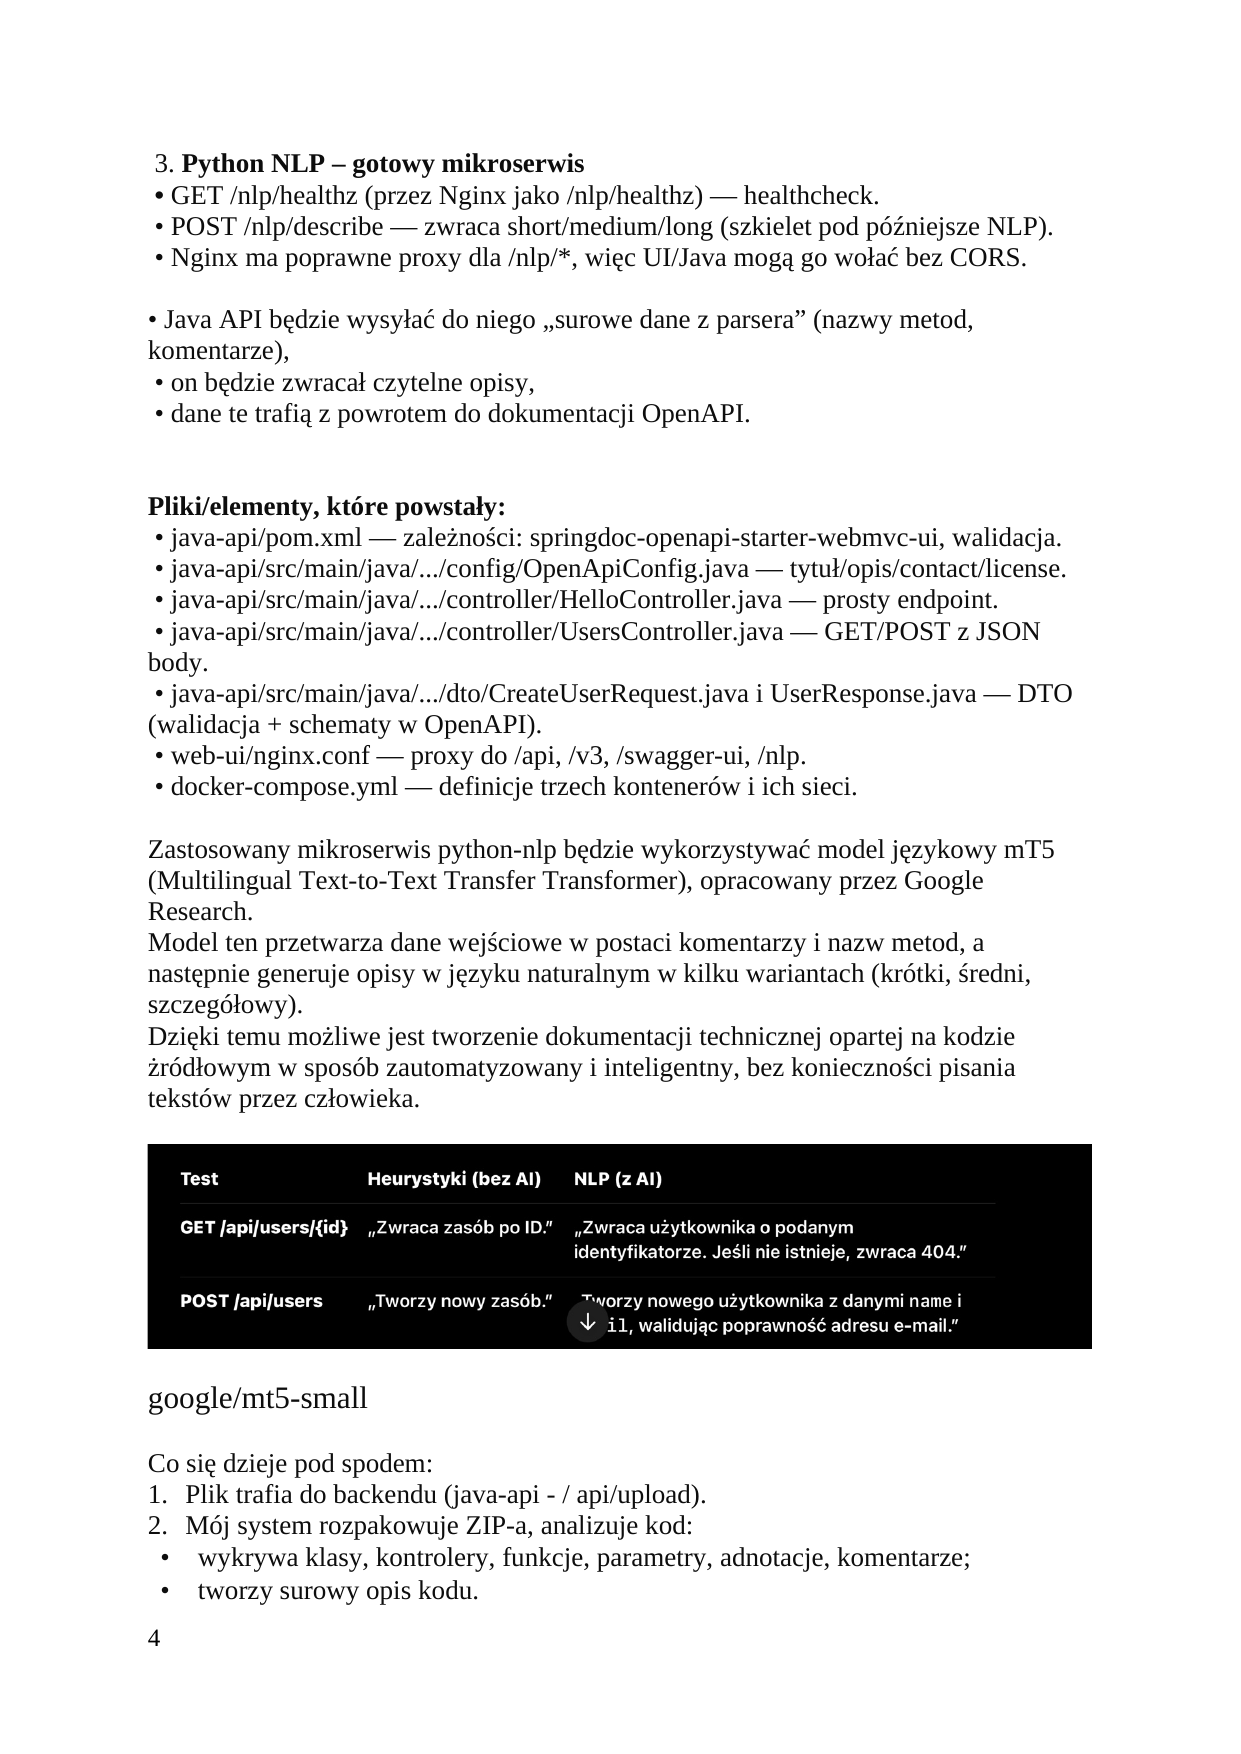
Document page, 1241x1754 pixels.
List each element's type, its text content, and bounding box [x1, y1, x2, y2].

text • java-api/src/main/java/.../dto/CreateUserRequest.java i UserResponse.java — DTO (walidacja + schematy w OpenAPI). [148, 677, 1093, 739]
text Co się dzieje pod spodem: [148, 1447, 1093, 1478]
text • java-api/src/main/java/.../config/OpenApiConfig.java — tytuł/opis/contact/license. [148, 552, 1093, 584]
list Plik trafia do backendu (java-api - / api/upload). [148, 1478, 1093, 1509]
text • java-api/src/main/java/.../controller/HelloController.java — prosty endpoint. [148, 584, 1093, 615]
text • dane te trafią z powrotem do dokumentacji OpenAPI. [148, 397, 1093, 428]
text 3. Python NLP – gotowy mikroserwis [148, 148, 1093, 179]
list ﻿﻿tworzy surowy opis kodu. [160, 1573, 1093, 1606]
text • GET /nlp/healthz (przez Nginx jako /nlp/healthz) — healthcheck. [148, 179, 1093, 210]
text • POST /nlp/describe — zwraca short/medium/long (szkielet pod późniejsze NLP). [148, 210, 1093, 241]
text • Nginx ma poprawne proxy dla /nlp/*, więc UI/Java mogą go wołać bez CORS. [148, 241, 1093, 272]
text Model ten przetwarza dane wejściowe w postaci komentarzy i nazw metod, a następnie generuje opisy w języku naturalnym w kilku wariantach (krótki, średni, szczegółowy). [148, 926, 1093, 1020]
list ﻿﻿wykrywa klasy, kontrolery, funkcje, parametry, adnotacje, komentarze; [160, 1540, 1093, 1573]
picture [147, 1144, 1092, 1349]
text • java-api/pom.xml — zależności: springdoc-openapi-starter-webmvc-ui, walidacja. [148, 521, 1093, 552]
text • Java API będzie wysyłać do niego „surowe dane z parsera” (nazwy metod, komentarze), [148, 303, 1093, 366]
text Zastosowany mikroserwis python-nlp będzie wykorzystywać model językowy mT5 (Multilingual Text-to-Text Transfer Transformer), opracowany przez Google Research. [148, 833, 1093, 926]
text Dzięki temu możliwe jest tworzenie dokumentacji technicznej opartej na kodzie żródłowym w sposób zautomatyzowany i inteligentny, bez konieczności pisania tekstów przez człowieka. [148, 1020, 1093, 1113]
text Pliki/elementy, które powstały: [148, 490, 1093, 521]
text • on będzie zwracał czytelne opisy, [148, 366, 1093, 397]
text • web-ui/nginx.conf — proxy do /api, /v3, /swagger-ui, /nlp. [148, 739, 1093, 771]
table_header google/mt5-small [136, 1380, 1048, 1416]
text • java-api/src/main/java/.../controller/UsersController.java — GET/POST z JSON body. [148, 615, 1093, 677]
text • docker-compose.yml — definicje trzech kontenerów i ich sieci. [148, 771, 1093, 802]
list Mój system rozpakowuje ZIP-a, analizuje kod: [148, 1509, 1093, 1540]
